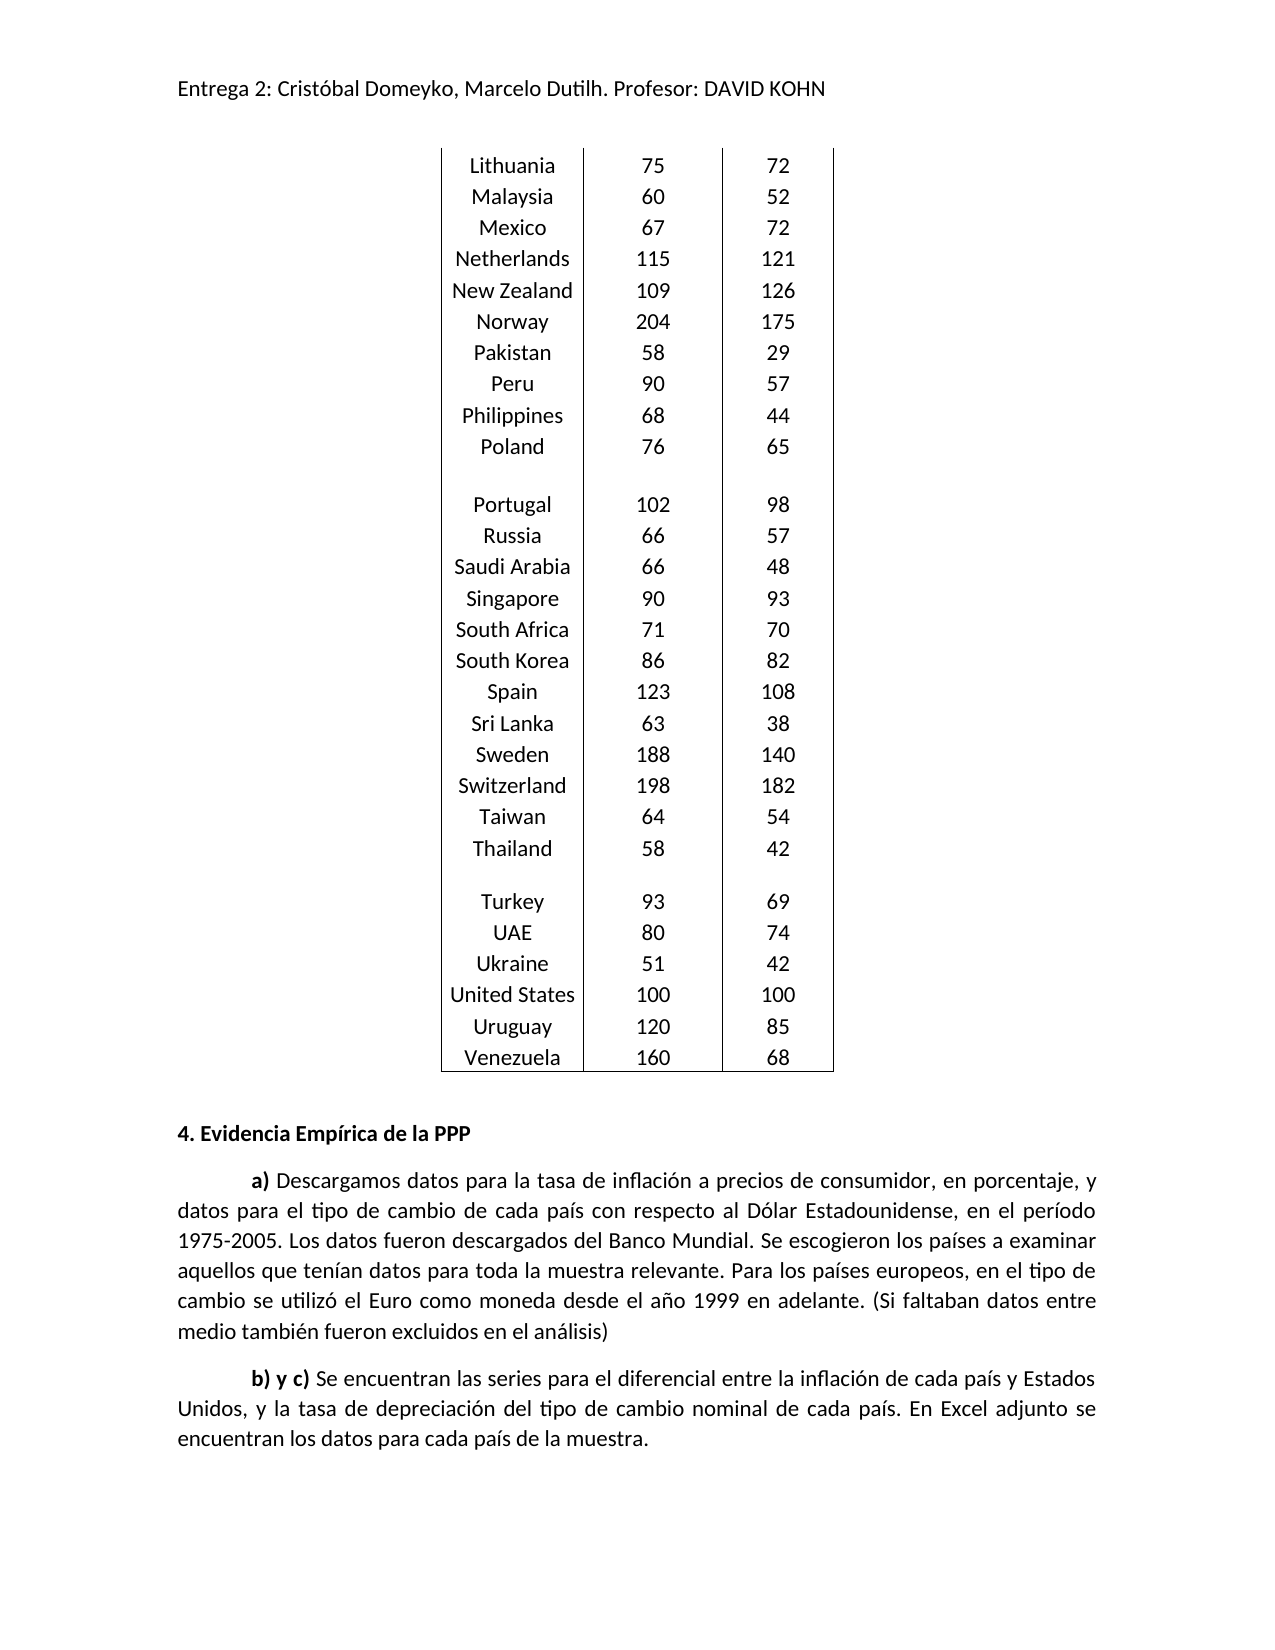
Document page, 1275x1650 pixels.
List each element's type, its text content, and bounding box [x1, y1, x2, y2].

table_cell 67 [584, 210, 722, 241]
table_cell Sweden [442, 737, 583, 768]
table_cell 58 [584, 830, 722, 862]
table_cell Philippines [442, 398, 583, 429]
table_cell 42 [723, 830, 833, 862]
table_cell 86 [584, 643, 722, 674]
table_cell 93 [584, 862, 722, 915]
table_cell 66 [584, 518, 722, 549]
table_cell 140 [723, 737, 833, 768]
table_cell 54 [723, 799, 833, 830]
table_cell 182 [723, 768, 833, 799]
table_cell 68 [723, 1040, 833, 1071]
table_cell 102 [584, 460, 722, 518]
table_cell 100 [723, 977, 833, 1008]
table_cell 71 [584, 612, 722, 643]
table_cell 57 [723, 518, 833, 549]
table_cell 42 [723, 946, 833, 977]
table_cell Sri Lanka [442, 705, 583, 737]
table_cell Uruguay [442, 1009, 583, 1040]
table_cell 29 [723, 335, 833, 366]
table_cell Thailand [442, 830, 583, 862]
table_cell Netherlands [442, 241, 583, 273]
table_cell South Korea [442, 643, 583, 674]
table_cell 175 [723, 304, 833, 335]
table_cell 204 [584, 304, 722, 335]
text a) Descargamos datos para la tasa de inflación a precios de consumidor, en porcentaje, y datos para el tipo de cambio de cada país con respecto al Dólar Estadounidense, en el período 1975-2005. Los datos fueron descargados del Banco Mundial. Se escogieron los países a examinar aquellos que tenían datos para toda la muestra relevante. Para los países europeos, en el tipo de cambio se utilizó el Euro como moneda desde el año 1999 en adelante. (Si faltaban datos entre medio también fueron excluidos en el análisis) [177, 1166, 1098, 1345]
table_cell South Africa [442, 612, 583, 643]
table_cell Spain [442, 674, 583, 705]
table_cell Norway [442, 304, 583, 335]
table_cell Saudi Arabia [442, 549, 583, 580]
table_cell 38 [723, 705, 833, 737]
table_cell 90 [584, 580, 722, 612]
table_cell Poland [442, 429, 583, 460]
table_cell Peru [442, 366, 583, 398]
table_cell 51 [584, 946, 722, 977]
table_cell Portugal [442, 460, 583, 518]
table_cell 82 [723, 643, 833, 674]
table_cell 65 [723, 429, 833, 460]
table_cell 80 [584, 915, 722, 946]
table_cell 75 [584, 148, 722, 179]
table_cell 120 [584, 1009, 722, 1040]
table_cell 108 [723, 674, 833, 705]
table_cell Pakistan [442, 335, 583, 366]
table_cell Singapore [442, 580, 583, 612]
table_cell 57 [723, 366, 833, 398]
table_cell 98 [723, 460, 833, 518]
table_cell 160 [584, 1040, 722, 1071]
table_cell UAE [442, 915, 583, 946]
table_cell Mexico [442, 210, 583, 241]
table_cell Russia [442, 518, 583, 549]
table_cell Switzerland [442, 768, 583, 799]
table_cell Taiwan [442, 799, 583, 830]
table_cell 69 [723, 862, 833, 915]
table_cell 198 [584, 768, 722, 799]
table_cell 66 [584, 549, 722, 580]
table_cell 74 [723, 915, 833, 946]
table_cell 76 [584, 429, 722, 460]
table_cell 72 [723, 210, 833, 241]
table_cell 100 [584, 977, 722, 1008]
text b) y c) Se encuentran las series para el diferencial entre la inflación de cada país y Estados Unidos, y la tasa de depreciación del tipo de cambio nominal de cada país. En Excel adjunto se encuentran los datos para cada país de la muestra. [177, 1364, 1098, 1452]
table_cell 126 [723, 273, 833, 304]
table_cell Turkey [442, 862, 583, 915]
table_cell United States [442, 977, 583, 1008]
table_cell 109 [584, 273, 722, 304]
table_cell 52 [723, 179, 833, 210]
table_cell Venezuela [442, 1040, 583, 1071]
table_cell 121 [723, 241, 833, 273]
table_cell 93 [723, 580, 833, 612]
table_cell Ukraine [442, 946, 583, 977]
table_cell 64 [584, 799, 722, 830]
table_cell 90 [584, 366, 722, 398]
table_cell New Zealand [442, 273, 583, 304]
text 4. Evidencia Empírica de la PPP [177, 1119, 1098, 1147]
table_cell Lithuania [442, 148, 583, 179]
table_cell 60 [584, 179, 722, 210]
table_cell 115 [584, 241, 722, 273]
table_cell 63 [584, 705, 722, 737]
table_cell 48 [723, 549, 833, 580]
table_cell 188 [584, 737, 722, 768]
table_cell 72 [723, 148, 833, 179]
table_cell 85 [723, 1009, 833, 1040]
table_cell Malaysia [442, 179, 583, 210]
table_cell 58 [584, 335, 722, 366]
table_cell 70 [723, 612, 833, 643]
table_cell 123 [584, 674, 722, 705]
table_cell 44 [723, 398, 833, 429]
table_cell 68 [584, 398, 722, 429]
